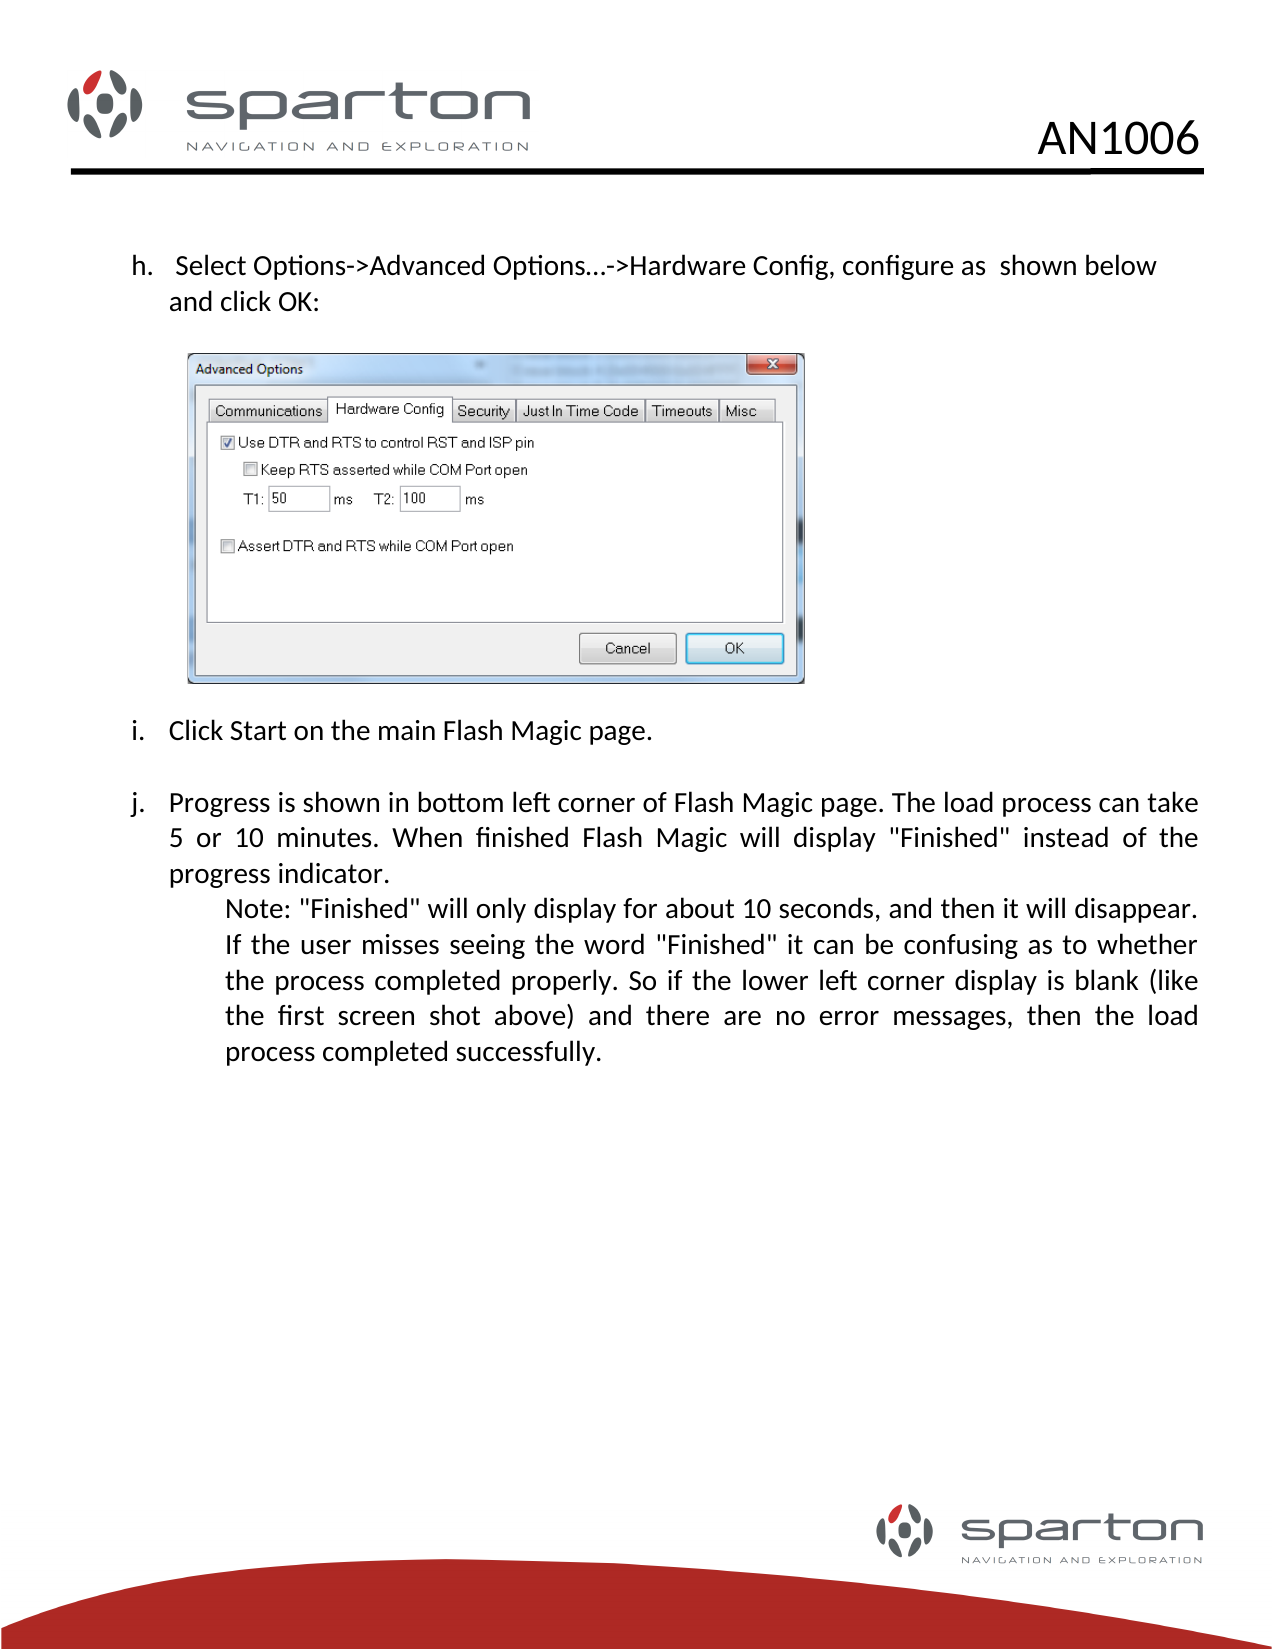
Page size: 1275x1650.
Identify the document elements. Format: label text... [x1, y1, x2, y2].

list Click Start on the main Flash Magic page. [131, 712, 1200, 748]
picture [0, 1504, 1271, 1649]
list Select Options->Advanced Options…->Hardware Config, configure as shown below and click OK: [131, 247, 1200, 318]
picture [187, 353, 805, 684]
text Note: "Finished" will only display for about 10 seconds, and then it will disappear. If the user misses seeing the word "Finished" it can be confusing as to whether the process completed properly. So if the lower left corner display is blank (like the first screen shot above) and there are no error messages, then the load process completed successfully. [225, 891, 1200, 1069]
picture [67, 70, 539, 158]
list Progress is shown in bottom left corner of Flash Magic page. The load process can take 5 or 10 minutes. When finished Flash Magic will display "Finished" instead of the progress indicator. [131, 784, 1200, 891]
